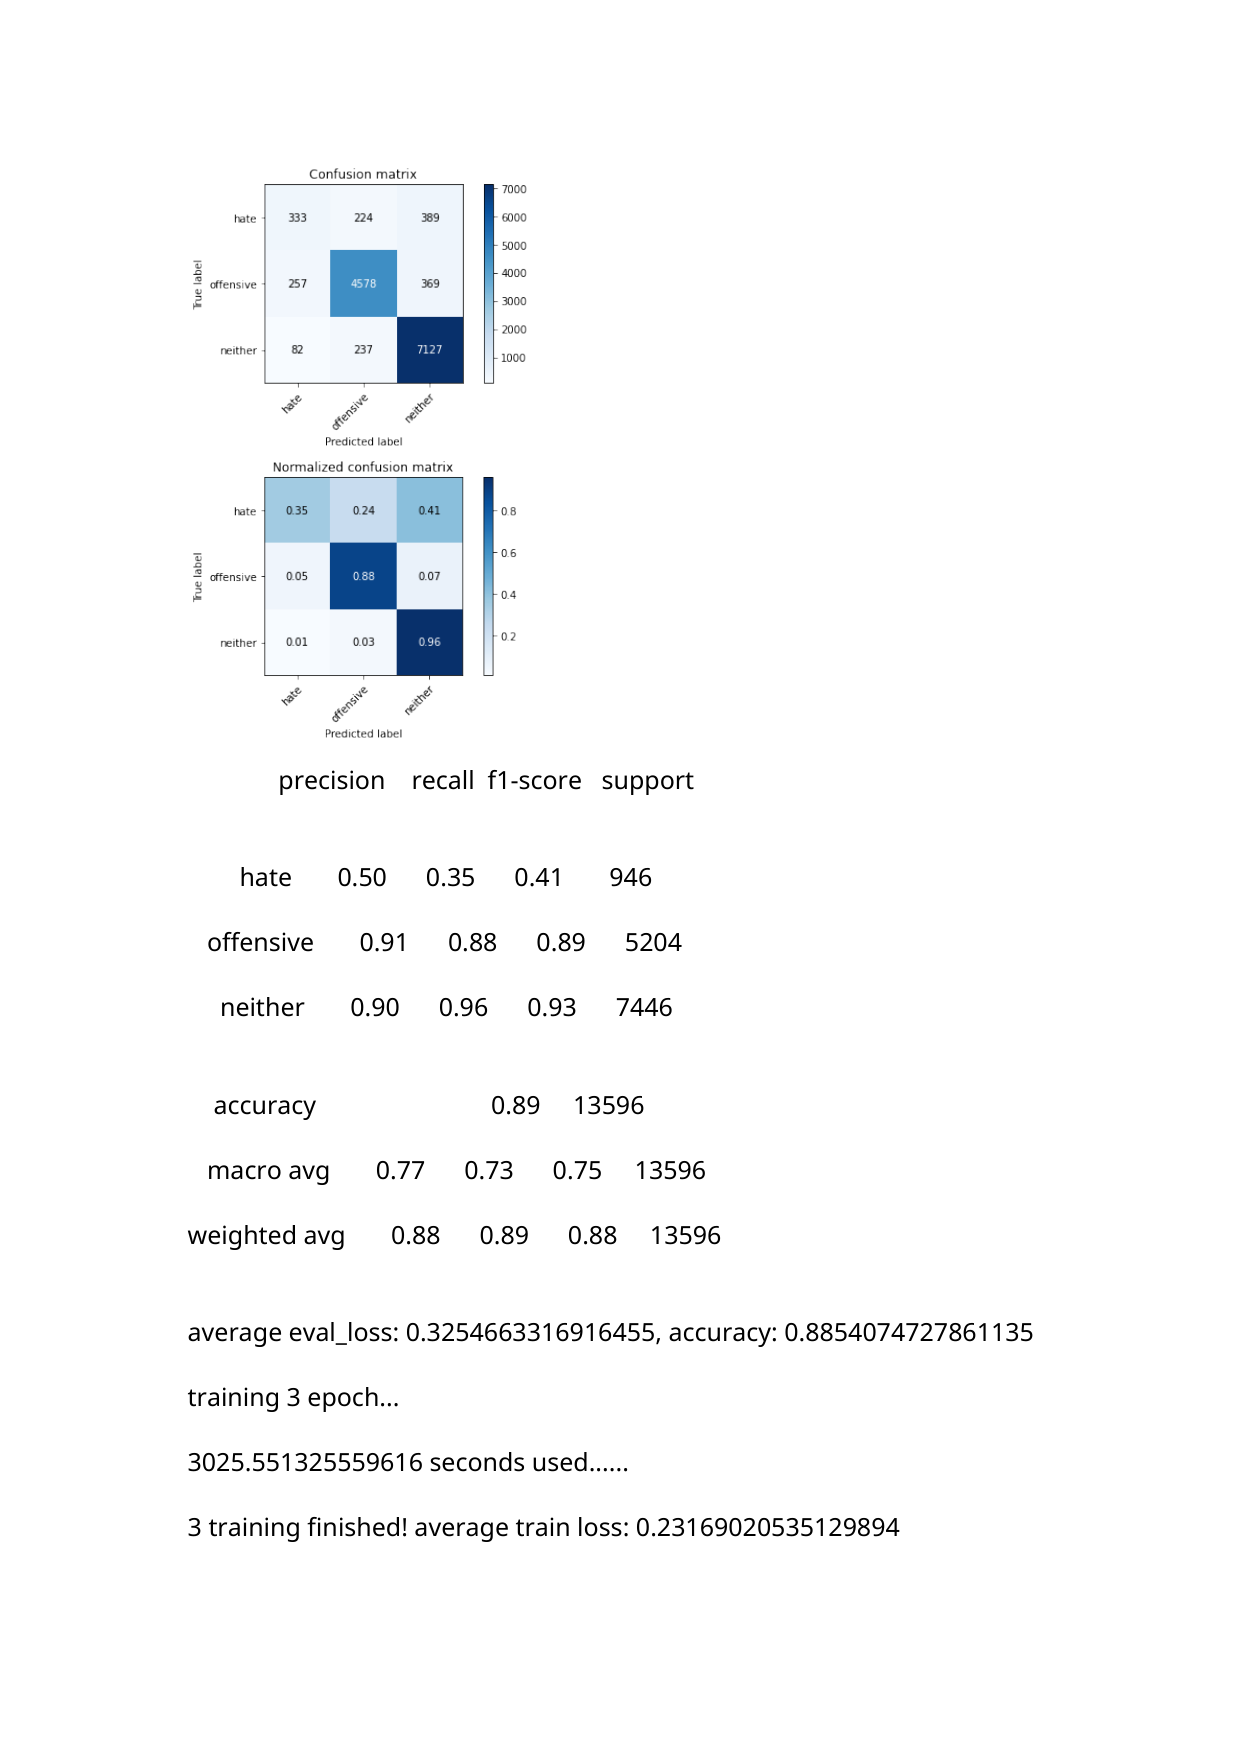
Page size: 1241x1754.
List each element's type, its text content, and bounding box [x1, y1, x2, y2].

text 3 training finished! average train loss: 0.23169020535129894 [187, 1494, 1053, 1559]
text macro avg 0.77 0.73 0.75 13596 [187, 1137, 1053, 1202]
text accuracy 0.89 13596 [187, 1072, 1053, 1137]
text average eval_loss: 0.3254663316916455, accuracy: 0.8854074727861135 [187, 1299, 1053, 1364]
picture [187, 162, 534, 746]
text neither 0.90 0.96 0.93 7446 [187, 974, 1053, 1039]
text precision recall f1-score support [187, 747, 1053, 812]
text offensive 0.91 0.88 0.89 5204 [187, 909, 1053, 974]
text 3025.551325559616 seconds used...... [187, 1429, 1053, 1494]
text training 3 epoch... [187, 1364, 1053, 1429]
text hate 0.50 0.35 0.41 946 [187, 844, 1053, 909]
text weighted avg 0.88 0.89 0.88 13596 [187, 1202, 1053, 1267]
